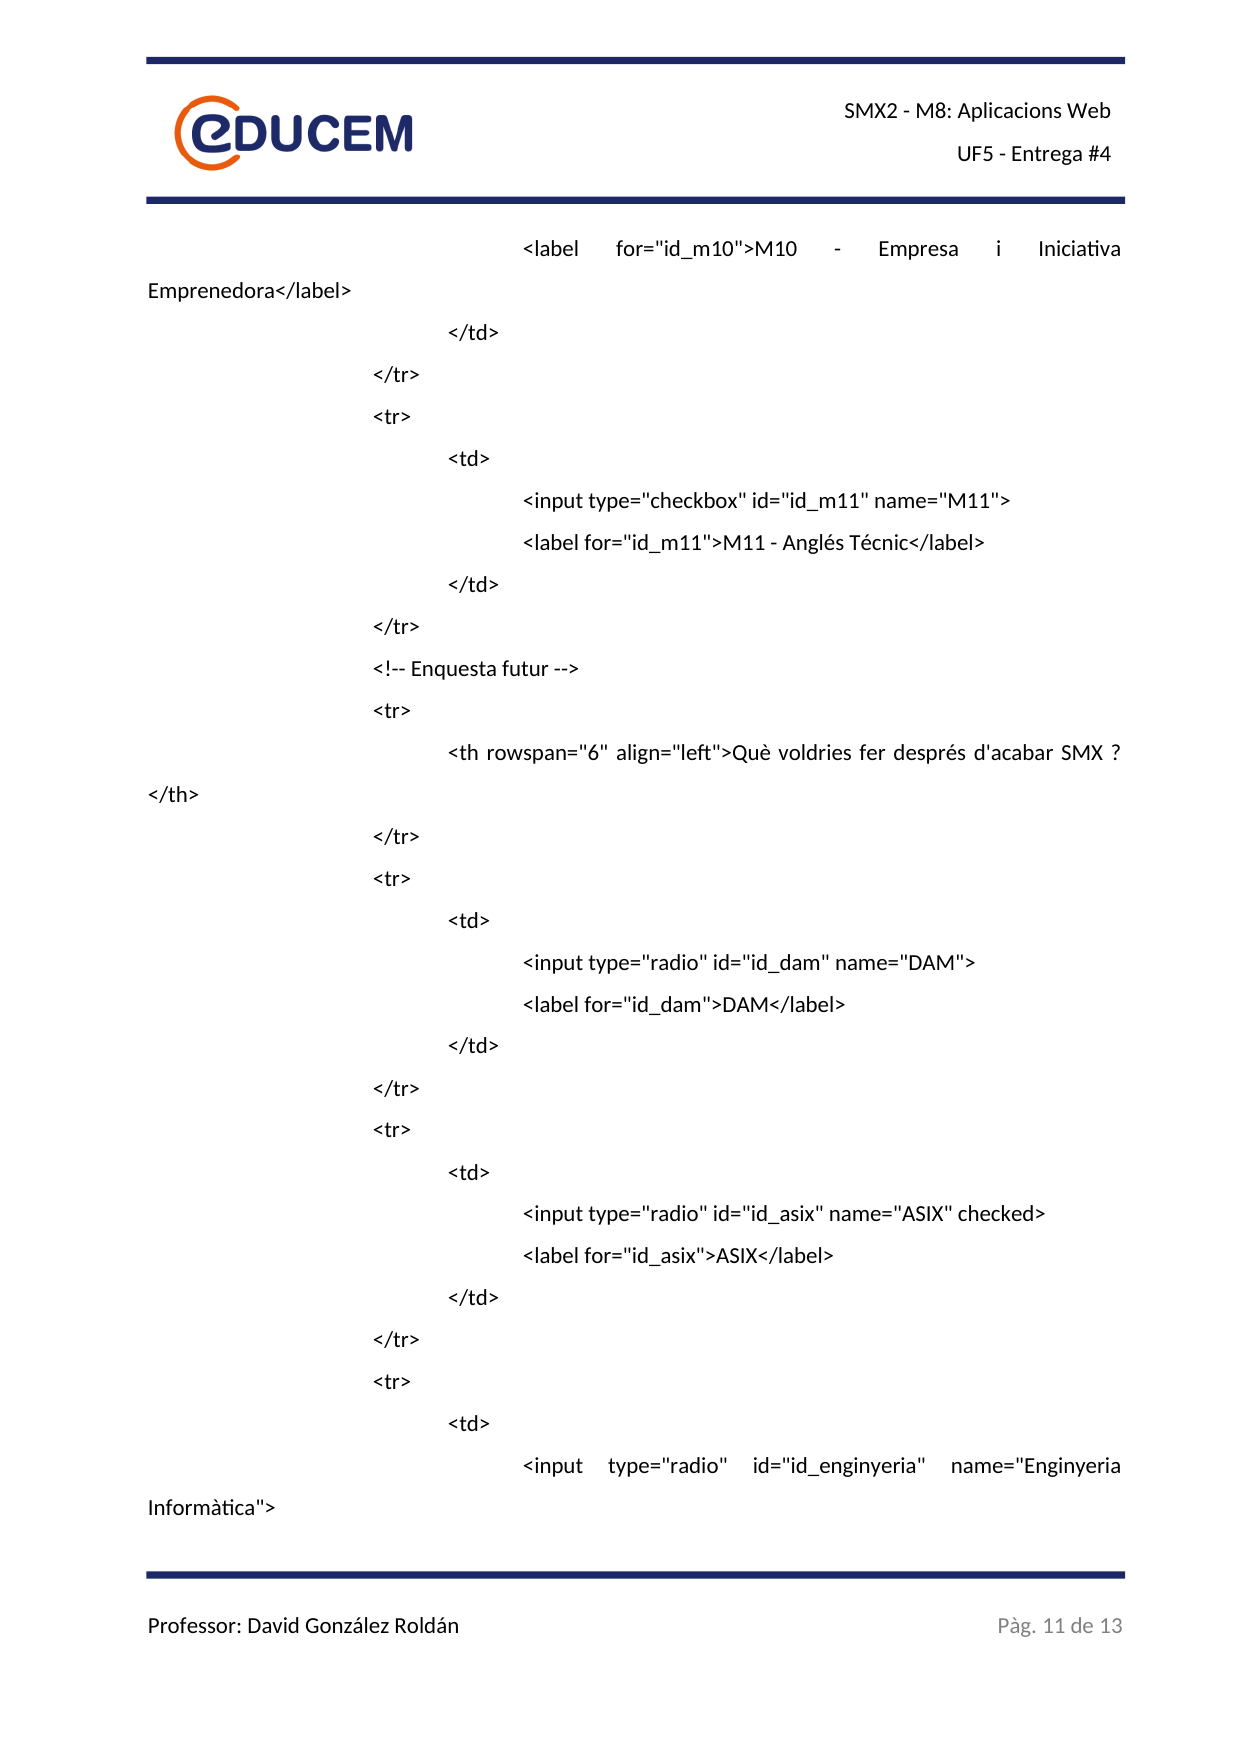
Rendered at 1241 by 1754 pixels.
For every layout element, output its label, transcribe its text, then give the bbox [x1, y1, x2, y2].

text <tr> [148, 864, 1122, 892]
text </tr> [148, 1326, 1122, 1353]
text <tr> [148, 1367, 1122, 1396]
text </td> [148, 1283, 1122, 1312]
text <td> [148, 906, 1122, 934]
text <tr> [148, 1116, 1122, 1144]
text <label for="id_m10">M10 - Empresa i Iniciativa Emprenedora</label> [148, 234, 1122, 304]
text <input type="radio" id="id_asix" name="ASIX" checked> [148, 1199, 1122, 1228]
text </tr> [148, 1074, 1122, 1102]
text <input type="radio" id="id_dam" name="DAM"> [148, 948, 1122, 976]
text </tr> [148, 822, 1122, 850]
text <td> [148, 444, 1122, 472]
text <!-- Enquesta futur --> [148, 654, 1122, 682]
text <label for="id_m11">M11 - Anglés Técnic</label> [148, 528, 1122, 556]
text <td> [148, 1409, 1122, 1437]
text <input type="radio" id="id_enginyeria" name="Enginyeria Informàtica"> [148, 1451, 1122, 1521]
text </tr> [148, 360, 1122, 388]
text <th rowspan="6" align="left">Què voldries fer després d'acabar SMX ?</th> [148, 738, 1122, 808]
text </tr> [148, 612, 1122, 640]
text <input type="checkbox" id="id_m11" name="M11"> [148, 486, 1122, 514]
text <label for="id_asix">ASIX</label> [148, 1242, 1122, 1269]
picture [163, 84, 424, 179]
text </td> [148, 1032, 1122, 1060]
text <tr> [148, 696, 1122, 724]
text <td> [148, 1158, 1122, 1186]
text <label for="id_dam">DAM</label> [148, 990, 1122, 1018]
text </td> [148, 570, 1122, 598]
text </td> [148, 318, 1122, 346]
text <tr> [148, 402, 1122, 430]
